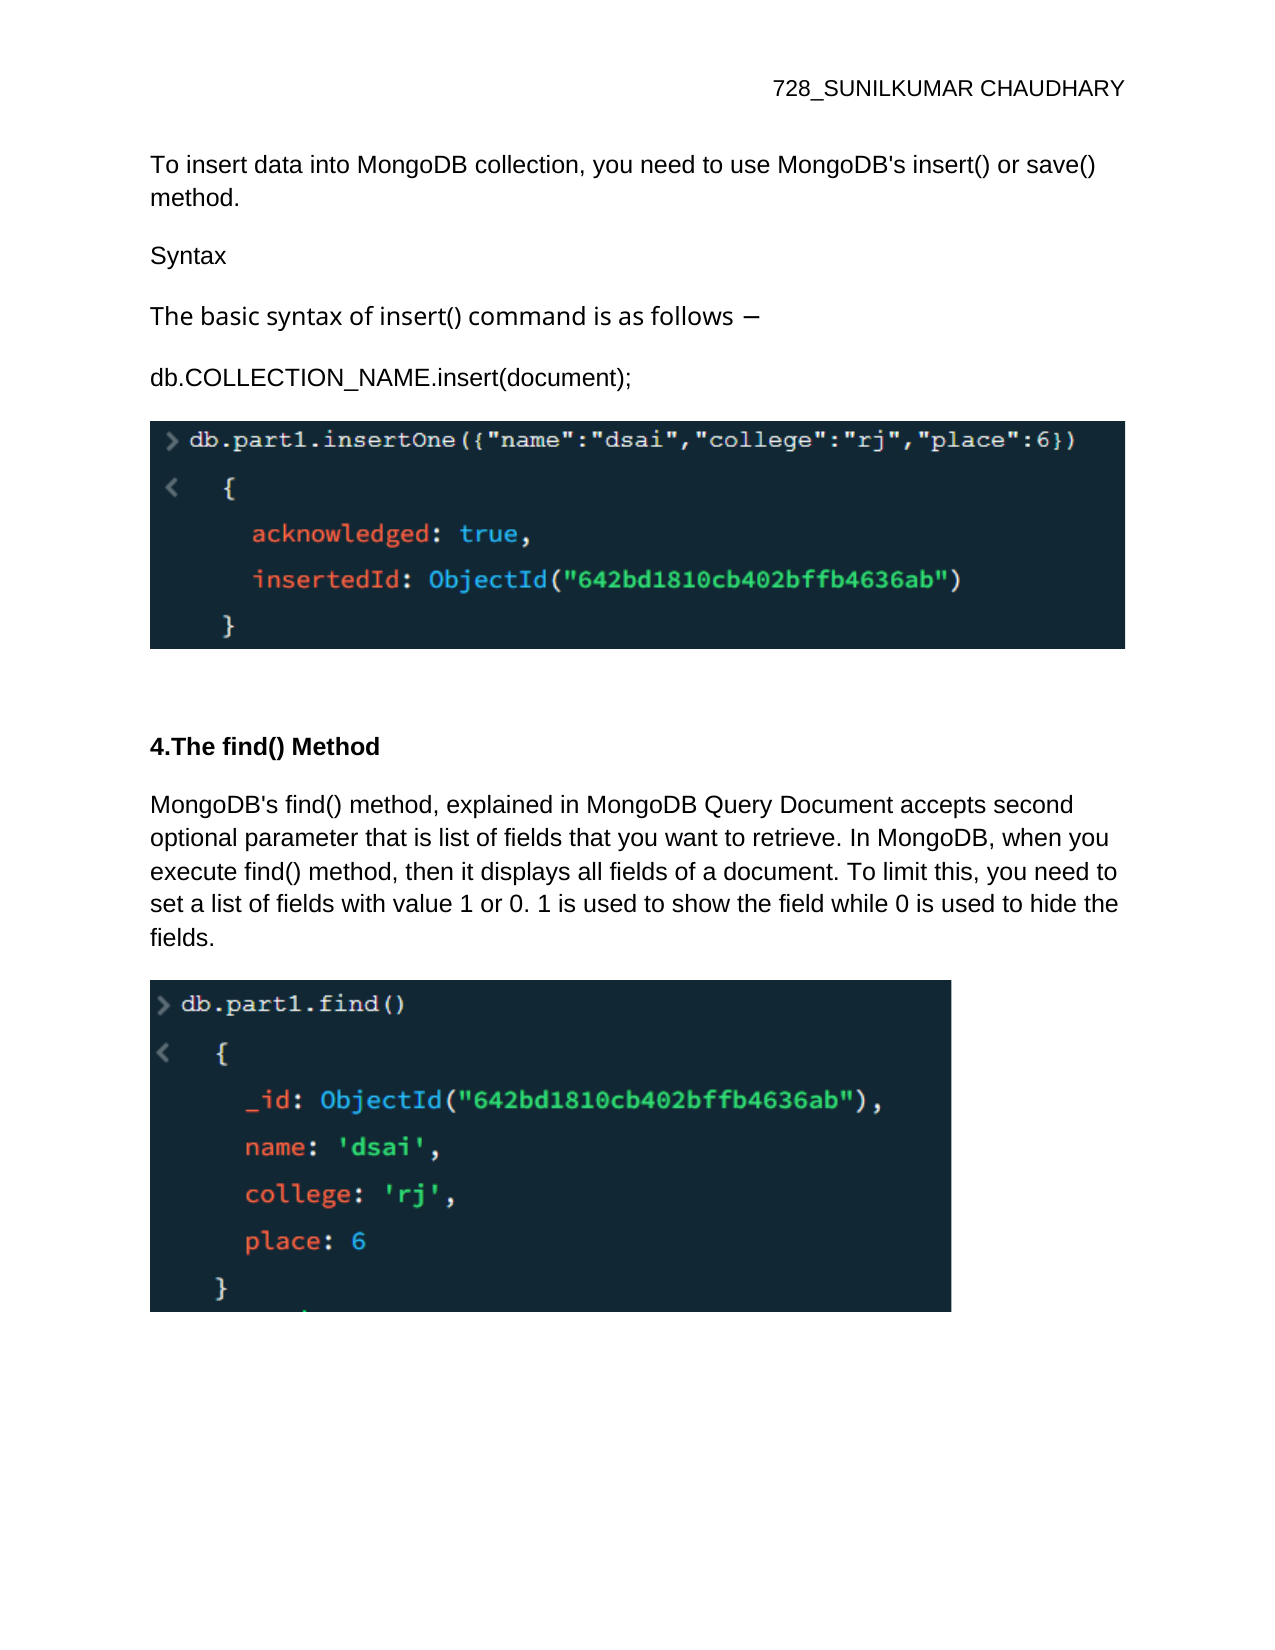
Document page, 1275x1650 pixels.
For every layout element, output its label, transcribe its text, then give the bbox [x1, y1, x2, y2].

text To insert data into MongoDB collection, you need to use MongoDB's insert() or save() method. [150, 150, 1125, 212]
text Syntax [150, 241, 1125, 270]
text MongoDB's find() method, explained in MongoDB Query Document accepts second optional parameter that is list of fields that you want to retrieve. In MongoDB, when you execute find() method, then it displays all fields of a document. To limit this, you need to set a list of fields with value 1 or 0. 1 is used to show the field while 0 is used to hide the fields. [150, 790, 1125, 951]
picture [150, 980, 952, 1312]
text 4.The find() Method [150, 732, 1125, 761]
picture [150, 421, 1125, 649]
text db.COLLECTION_NAME.insert(document); [150, 363, 1125, 392]
text The basic syntax of insert() command is as follows − [150, 299, 1125, 333]
